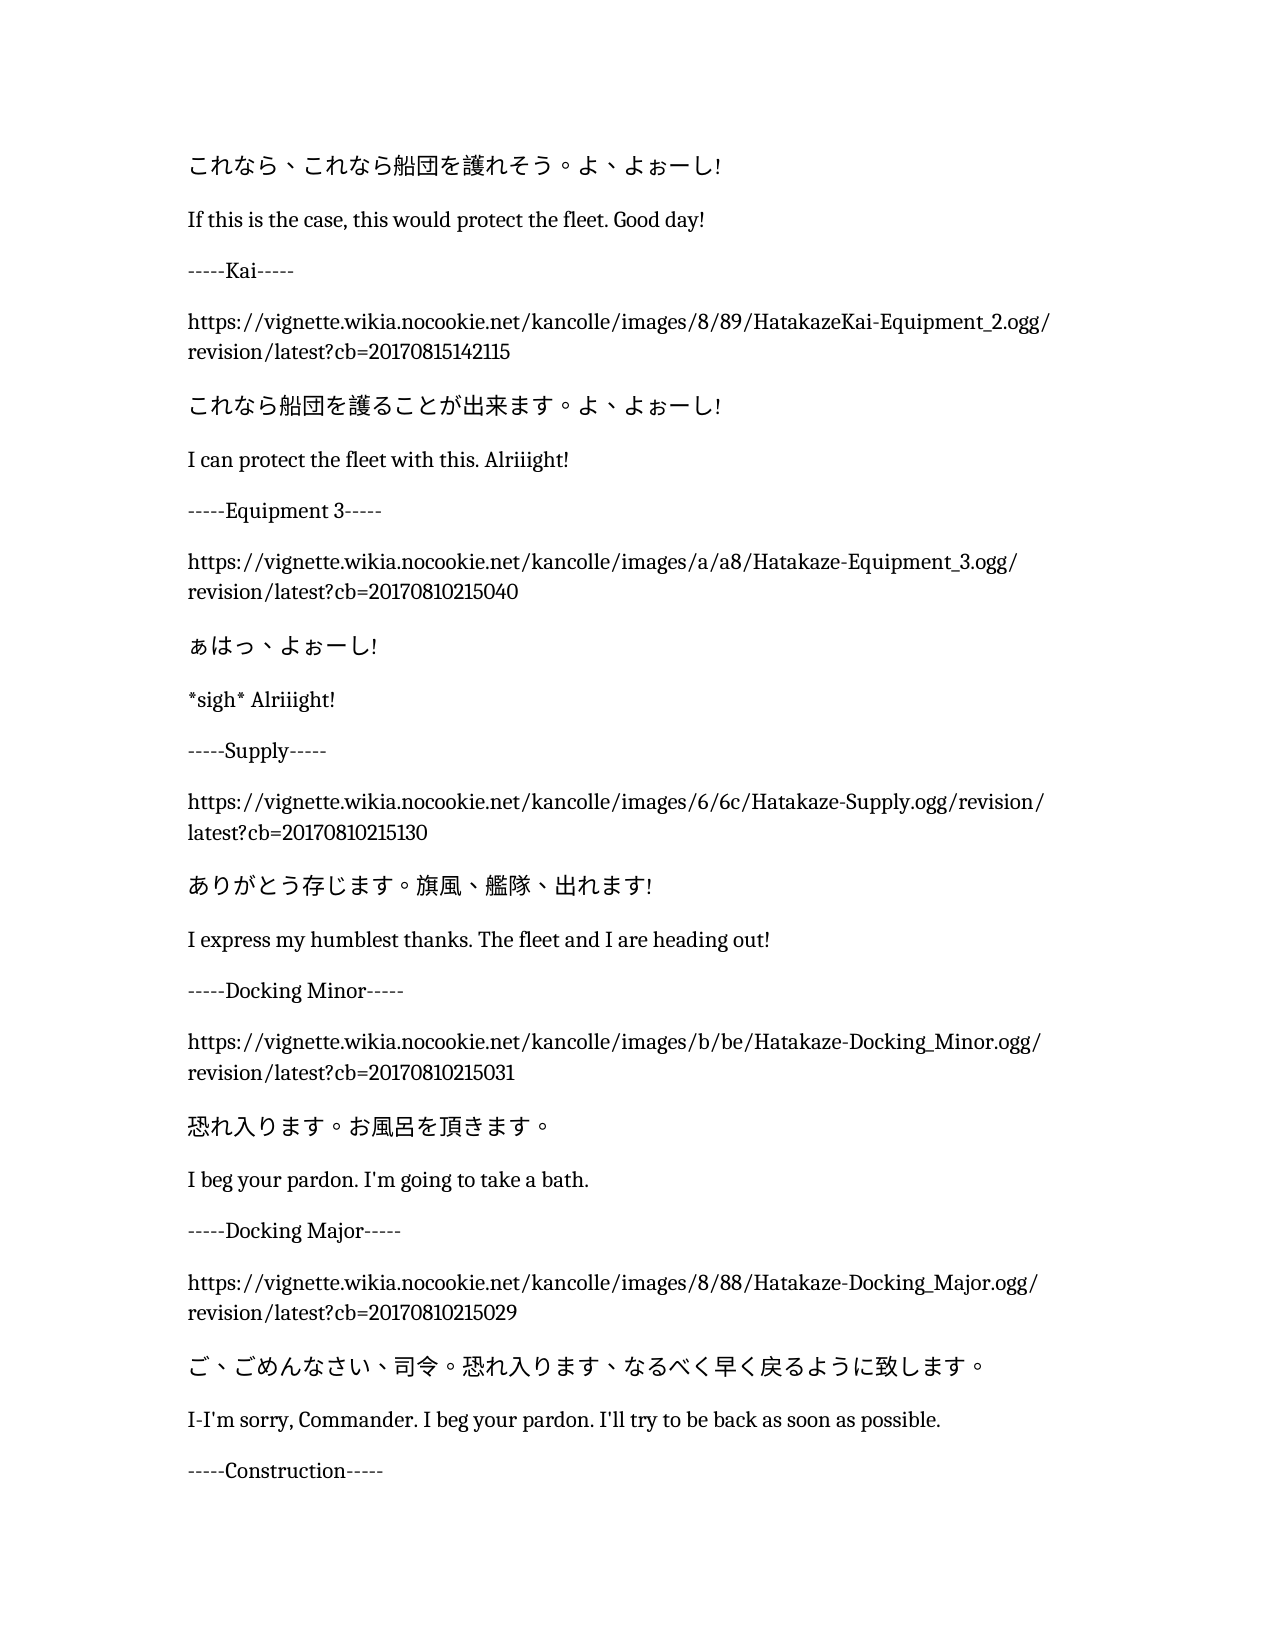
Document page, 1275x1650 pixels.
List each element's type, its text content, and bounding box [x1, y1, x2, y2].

text -----Docking Minor----- [187, 978, 1087, 1004]
text ご、ごめんなさい、司令。恐れ入ります、なるべく早く戻るように致します。 [187, 1351, 1087, 1382]
text -----Construction----- [187, 1458, 1087, 1485]
text ぁはっ、よぉーし! [187, 630, 1087, 661]
text -----Docking Major----- [187, 1218, 1087, 1244]
text https://vignette.wikia.nocookie.net/kancolle/images/a/a8/Hatakaze-Equipment_3.ogg/revision/latest?cb=20170810215040 [187, 549, 1087, 606]
text https://vignette.wikia.nocookie.net/kancolle/images/6/6c/Hatakaze-Supply.ogg/revision/latest?cb=20170810215130 [187, 789, 1087, 846]
text -----Equipment 3----- [187, 498, 1087, 524]
text https://vignette.wikia.nocookie.net/kancolle/images/8/89/HatakazeKai-Equipment_2.ogg/revision/latest?cb=20170815142115 [187, 309, 1087, 365]
text ありがとう存じます。旗風、艦隊、出れます! [187, 870, 1087, 902]
text 恐れ入ります。お風呂を頂きます。 [187, 1110, 1087, 1142]
text https://vignette.wikia.nocookie.net/kancolle/images/b/be/Hatakaze-Docking_Minor.ogg/revision/latest?cb=20170810215031 [187, 1029, 1087, 1086]
text I express my humblest thanks. The fleet and I are heading out! [187, 927, 1087, 953]
text I-I'm sorry, Commander. I beg your pardon. I'll try to be back as soon as possible. [187, 1407, 1087, 1434]
text If this is the case, this would protect the fleet. Good day! [187, 207, 1087, 233]
text これなら船団を護ることが出来ます。よ、よぉーし! [187, 390, 1087, 421]
text -----Supply----- [187, 738, 1087, 764]
text I beg your pardon. I'm going to take a bath. [187, 1167, 1087, 1193]
text これなら、これなら船団を護れそう。よ、よぉーし! [187, 150, 1087, 181]
text -----Kai----- [187, 258, 1087, 284]
text *sigh* Alriiight! [187, 687, 1087, 713]
text https://vignette.wikia.nocookie.net/kancolle/images/8/88/Hatakaze-Docking_Major.ogg/revision/latest?cb=20170810215029 [187, 1269, 1087, 1326]
text I can protect the fleet with this. Alriiight! [187, 447, 1087, 473]
